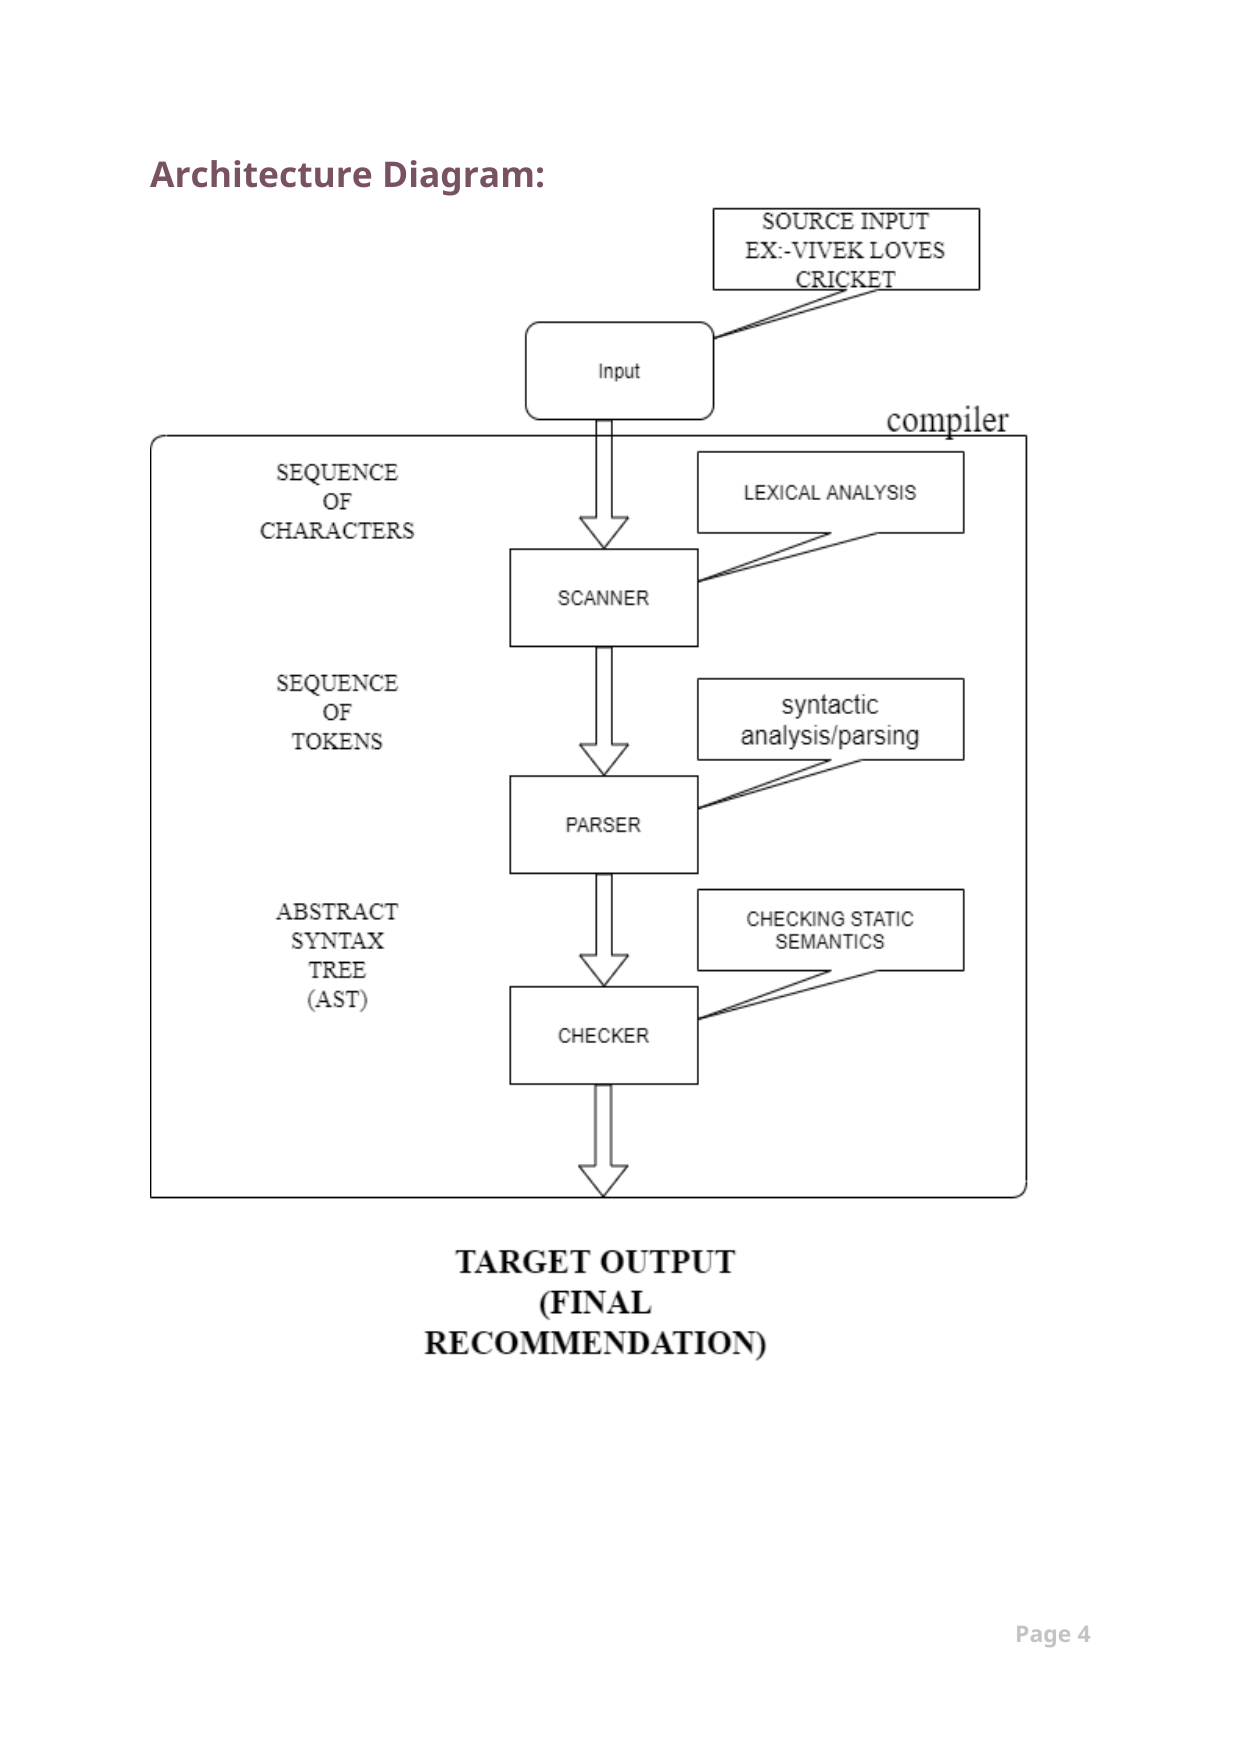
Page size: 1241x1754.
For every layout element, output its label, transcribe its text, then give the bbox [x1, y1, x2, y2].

subtitle Architecture Diagram: [150, 150, 1090, 198]
picture [150, 205, 1029, 1364]
